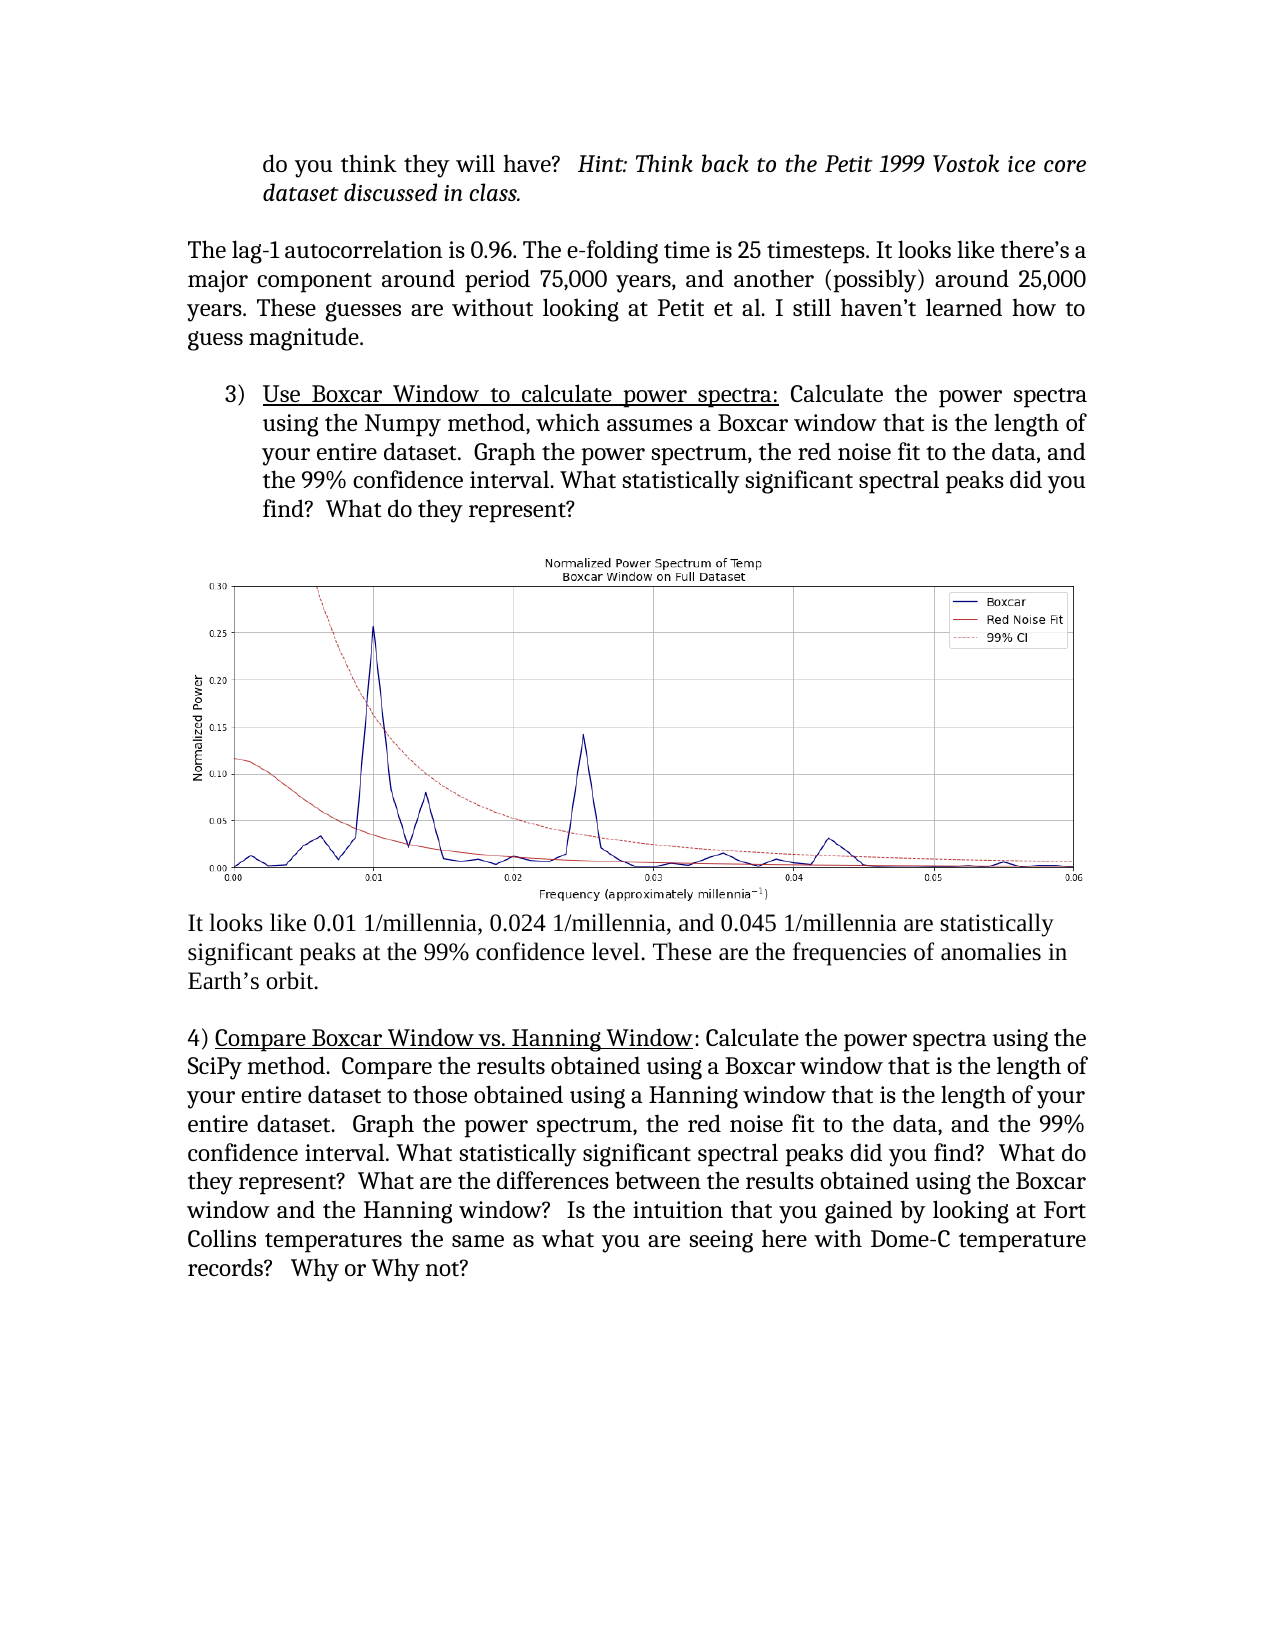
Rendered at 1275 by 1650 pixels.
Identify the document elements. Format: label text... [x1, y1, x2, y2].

text It looks like 0.01 1/millennia, 0.024 1/millennia, and 0.045 1/millennia are statistically significant peaks at the 99% confidence level. These are the frequencies of anomalies in Earth’s orbit. [187, 909, 1087, 995]
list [225, 150, 1087, 207]
text The lag-1 autocorrelation is 0.96. The e-folding time is 25 timesteps. It looks like there’s a major component around period 75,000 years, and another (possibly) around 25,000 years. These guesses are without looking at Petit et al. I still haven’t learned how to guess magnitude. [187, 236, 1087, 351]
picture [187, 552, 1088, 909]
text 4) Compare Boxcar Window vs. Hanning Window: Calculate the power spectra using the SciPy method. Compare the results obtained using a Boxcar window that is the length of your entire dataset to those obtained using a Hanning window that is the length of your entire dataset. Graph the power spectrum, the red noise fit to the data, and the 99% confidence interval. What statistically significant spectral peaks did you find? What do they represent? What are the differences between the results obtained using the Boxcar window and the Hanning window? Is the intuition that you gained by looking at Fort Collins temperatures the same as what you are seeing here with Dome-C temperature records? Why or Why not? [187, 1023, 1087, 1282]
list Use Boxcar Window to calculate power spectra: Calculate the power spectra using the Numpy method, which assumes a Boxcar window that is the length of your entire dataset. Graph the power spectrum, the red noise fit to the data, and the 99% confidence interval. What statistically significant spectral peaks did you find? What do they represent? [225, 380, 1087, 524]
